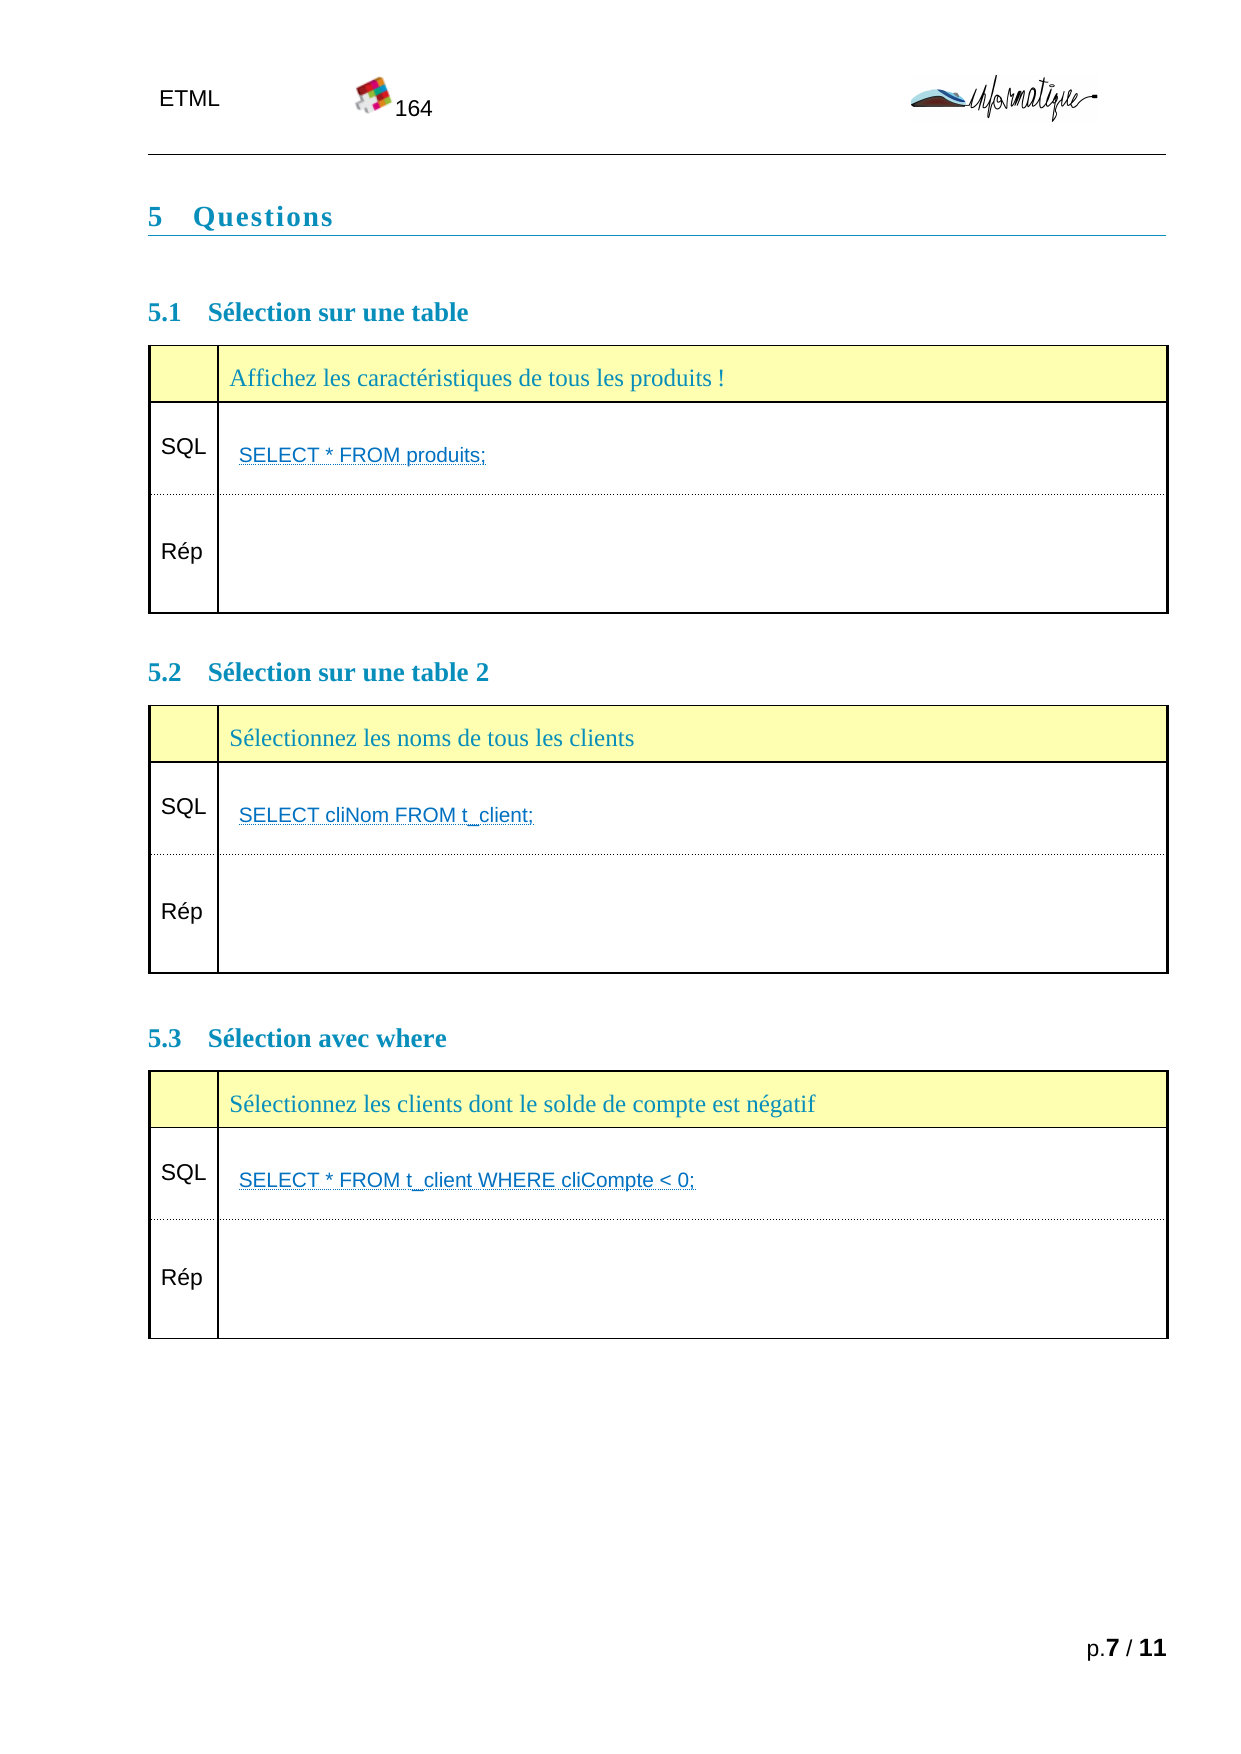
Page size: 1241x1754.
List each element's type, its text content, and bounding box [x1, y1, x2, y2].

table_cell SELECT * FROM produits; [219, 403, 1166, 494]
subtitle Sélection avec where [148, 1022, 1166, 1053]
table_cell SQL [151, 763, 217, 854]
table_cell SQL [151, 1128, 217, 1219]
table_header Affichez les caractéristiques de tous les produits ! [219, 346, 1166, 401]
table_cell SELECT cliNom FROM t_client; [219, 763, 1166, 854]
table_cell [219, 494, 1166, 612]
table_header Sélectionnez les clients dont le solde de compte est négatif [219, 1072, 1166, 1127]
table_cell SELECT * FROM t_client WHERE cliCompte < 0; [219, 1128, 1166, 1219]
table_cell SQL [151, 403, 217, 494]
table_header [151, 706, 217, 761]
subtitle Sélection sur une table 2 [148, 656, 1166, 687]
table_cell [219, 1219, 1166, 1337]
picture [350, 75, 395, 116]
subtitle Sélection sur une table [148, 296, 1166, 327]
table_cell Rép [151, 1219, 217, 1337]
table_cell Rép [151, 494, 217, 612]
table_cell [219, 854, 1166, 972]
table_header [151, 1072, 217, 1127]
table_header [151, 346, 217, 401]
subtitle Questions [148, 199, 1166, 235]
table_header Sélectionnez les noms de tous les clients [219, 706, 1166, 761]
table_cell Rép [151, 854, 217, 972]
picture [233, 374, 240, 380]
